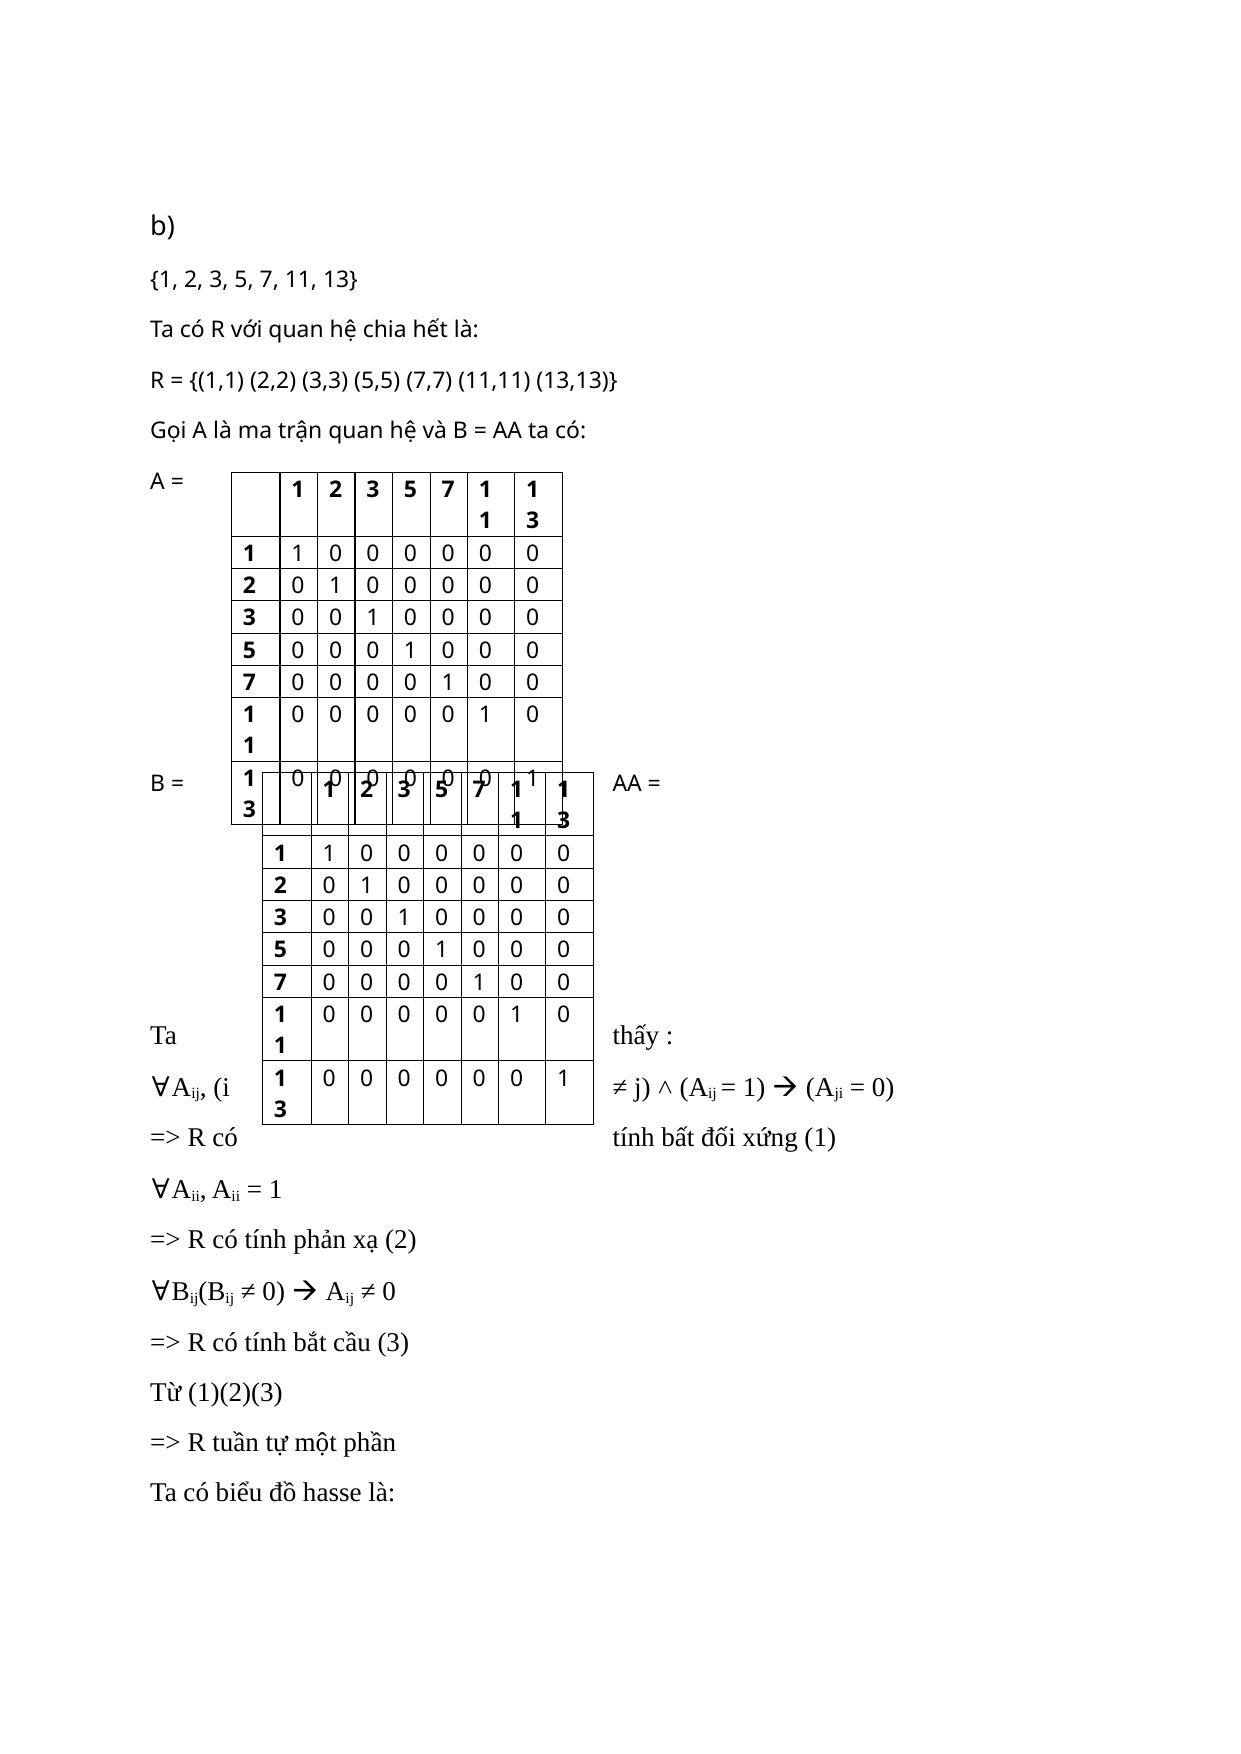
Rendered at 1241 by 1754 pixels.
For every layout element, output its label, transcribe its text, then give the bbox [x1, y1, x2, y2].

text => R tuần tự một phần [150, 1426, 1090, 1457]
table_cell 0 [312, 901, 348, 932]
table_cell 0 [499, 966, 545, 997]
table_cell 0 [393, 698, 430, 761]
table_header 13 [546, 773, 593, 835]
table_cell 0 [424, 1061, 461, 1124]
table_cell 1 [387, 901, 423, 932]
table_header [232, 473, 279, 536]
table_cell 0 [393, 537, 430, 568]
table_cell 0 [462, 998, 498, 1060]
table_cell 1 [462, 966, 498, 997]
table_header 3 [356, 473, 392, 536]
table_cell 1 [499, 998, 545, 1060]
table_cell 0 [462, 836, 498, 868]
table_cell 1 [232, 537, 279, 568]
table_cell 0 [312, 933, 348, 964]
table_header 2 [349, 773, 386, 835]
table_cell 0 [281, 698, 317, 761]
table_cell 0 [515, 537, 562, 568]
table_cell 0 [424, 836, 461, 868]
table_cell 0 [349, 966, 386, 997]
table_cell 0 [318, 537, 354, 568]
table_cell 0 [515, 698, 562, 761]
table_cell 0 [431, 537, 467, 568]
table_cell 7 [232, 666, 279, 697]
text Ta có biểu đồ hasse là: [150, 1477, 1090, 1508]
table_cell 0 [349, 901, 386, 932]
table_cell 0 [462, 1061, 498, 1124]
table_cell 0 [356, 569, 392, 600]
table_cell 0 [424, 998, 461, 1060]
table_cell 0 [312, 1061, 348, 1124]
text Ta có R với quan hệ chia hết là: [150, 313, 1090, 344]
table_cell 2 [263, 869, 311, 900]
table_cell 0 [546, 998, 593, 1060]
text => R có tính phản xạ (2) [150, 1224, 1090, 1255]
table_cell 0 [393, 666, 430, 697]
table_cell 0 [318, 698, 354, 761]
table_cell 0 [546, 869, 593, 900]
table_cell 1 [349, 869, 386, 900]
table_cell 0 [431, 634, 467, 665]
table_cell 0 [387, 836, 423, 868]
table_cell 0 [424, 901, 461, 932]
table_cell 0 [356, 666, 392, 697]
table_cell 0 [546, 836, 593, 868]
table_cell 0 [393, 601, 430, 633]
table_cell 0 [281, 601, 317, 633]
table_cell 0 [515, 569, 562, 600]
table_cell 0 [312, 966, 348, 997]
table_cell 0 [462, 933, 498, 964]
text B = AA = [563, 767, 1090, 798]
table_cell 0 [349, 836, 386, 868]
table_cell 0 [499, 901, 545, 932]
text Từ (1)(2)(3) [150, 1376, 1090, 1407]
table_cell 0 [356, 698, 392, 761]
table_cell 0 [312, 869, 348, 900]
table_cell 11 [263, 998, 311, 1060]
table_header 7 [462, 773, 498, 835]
table_header 5 [424, 773, 461, 835]
table_cell 7 [263, 966, 311, 997]
table_cell 0 [387, 869, 423, 900]
table_cell 1 [318, 569, 354, 600]
table_cell 5 [263, 933, 311, 964]
table_cell 5 [232, 634, 279, 665]
table_cell 0 [468, 537, 514, 568]
table_header 11 [499, 773, 545, 835]
table_cell 0 [546, 933, 593, 964]
text ∀Aii, Aii = 1 [150, 1172, 1090, 1204]
table_cell 1 [431, 666, 467, 697]
text ∀Bij(Bij ≠ 0) Aij ≠ 0 [150, 1274, 1090, 1307]
table_header 1 [312, 773, 348, 835]
text B = AA = [150, 767, 231, 798]
text Gọi A là ma trận quan hệ và B = AA ta có: [150, 414, 1090, 445]
table_cell 0 [387, 1061, 423, 1124]
table_cell 0 [499, 1061, 545, 1124]
table_cell 0 [387, 998, 423, 1060]
table_cell 0 [515, 634, 562, 665]
table_cell 0 [462, 901, 498, 932]
table_header 13 [515, 473, 562, 536]
table_header 7 [431, 473, 467, 536]
table_cell 0 [318, 601, 354, 633]
table_cell 0 [431, 698, 467, 761]
table_cell 0 [281, 634, 317, 665]
table_cell 0 [546, 901, 593, 932]
text ∀Aij, (i ≠ j) ˄ (Aij = 1) (Aji = 0) [150, 1069, 262, 1102]
table_cell 3 [263, 901, 311, 932]
table_cell 0 [349, 1061, 386, 1124]
table_cell 0 [468, 634, 514, 665]
table_cell 0 [387, 933, 423, 964]
table_cell 0 [424, 966, 461, 997]
table_cell 1 [281, 537, 317, 568]
table_cell 0 [281, 666, 317, 697]
table_cell 0 [349, 998, 386, 1060]
table_cell 1 [468, 698, 514, 761]
table_cell 0 [431, 569, 467, 600]
table_cell 1 [263, 836, 311, 868]
table_cell 13 [232, 762, 279, 824]
table_header [263, 773, 311, 835]
table_cell 0 [312, 998, 348, 1060]
table_cell 1 [546, 1061, 593, 1124]
table_cell 0 [468, 666, 514, 697]
table_header 3 [387, 773, 423, 835]
table_cell 0 [356, 537, 392, 568]
text => R có tính bất đối xứng (1) [150, 1121, 1090, 1153]
table_header 11 [468, 473, 514, 536]
table_cell 0 [393, 569, 430, 600]
table_cell 1 [424, 933, 461, 964]
table_cell 3 [232, 601, 279, 633]
table_cell 2 [232, 569, 279, 600]
table_cell 0 [387, 966, 423, 997]
table_cell 0 [468, 601, 514, 633]
table_cell 0 [318, 666, 354, 697]
text ∀Aij, (i ≠ j) ˄ (Aij = 1) (Aji = 0) [594, 1069, 1090, 1102]
table_cell 0 [431, 601, 467, 633]
text Ta thấy : [594, 1019, 1090, 1050]
text b) [150, 206, 1090, 243]
table_cell 0 [349, 933, 386, 964]
table_cell 1 [312, 836, 348, 868]
table_cell 0 [462, 869, 498, 900]
table_cell 0 [318, 634, 354, 665]
table_cell 0 [356, 634, 392, 665]
table_cell 0 [515, 601, 562, 633]
text => R có tính bắt cầu (3) [150, 1326, 1090, 1357]
table_cell 13 [263, 1061, 311, 1124]
table_cell 0 [499, 869, 545, 900]
table_cell 0 [424, 869, 461, 900]
table_cell 0 [499, 836, 545, 868]
table_header 1 [281, 473, 317, 536]
table_cell 11 [232, 698, 279, 761]
text {1, 2, 3, 5, 7, 11, 13} [150, 263, 1090, 294]
table_cell 0 [515, 666, 562, 697]
text A = [150, 464, 1090, 496]
table_cell 1 [393, 634, 430, 665]
table_cell 0 [499, 933, 545, 964]
text R = {(1,1) (2,2) (3,3) (5,5) (7,7) (11,11) (13,13)} [150, 364, 1090, 395]
table_header 5 [393, 473, 430, 536]
table_cell 1 [356, 601, 392, 633]
table_cell 0 [546, 966, 593, 997]
table_cell 0 [468, 569, 514, 600]
table_cell 0 [281, 569, 317, 600]
table_header 2 [318, 473, 354, 536]
text Ta thấy : [150, 1019, 262, 1050]
